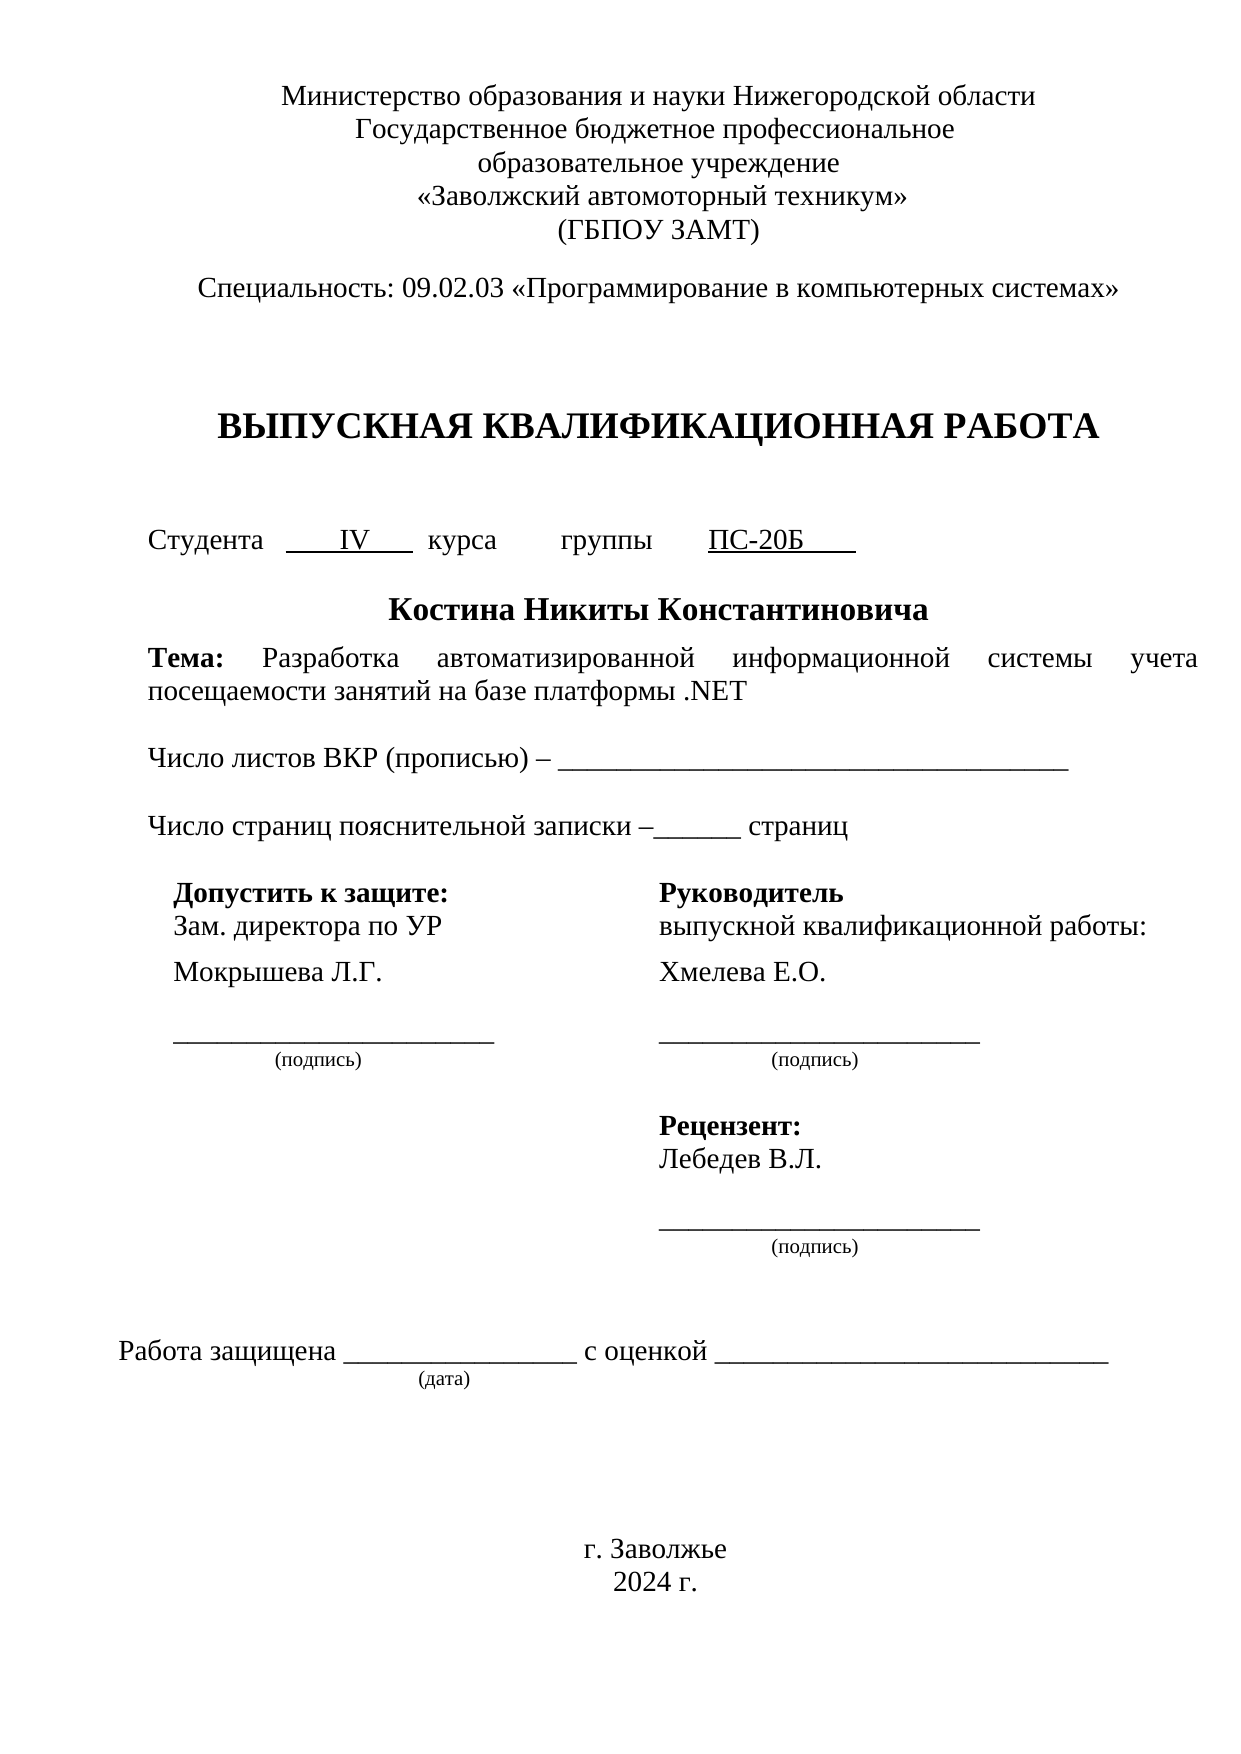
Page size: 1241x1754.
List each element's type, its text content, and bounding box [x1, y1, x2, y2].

text Государственное бюджетное профессиональное образовательное учреждение [118, 111, 1199, 178]
text Число листов ВКР (прописью) – ___________________________________ [148, 741, 1199, 774]
text Выпускная квалификационная работа [118, 404, 1199, 447]
table_header Допустить к защите: Зам. директора по УР Мокрышева Л.Г. ______________________ (подпись) [162, 875, 648, 1258]
text Костина Никиты Константиновича [118, 589, 1199, 627]
text Студента IV курса группы ПС-20Б [148, 522, 1199, 556]
text Число страниц пояснительной записки –______ страниц [148, 808, 1199, 841]
text 2024 г. [118, 1564, 1192, 1597]
text (дата) [118, 1366, 1199, 1390]
text (ГБПОУ ЗАМТ) [118, 212, 1199, 245]
text Министерство образования и науки Нижегородской области [118, 78, 1199, 111]
text г. Заволжье [118, 1539, 1192, 1564]
text «Заволжский автомоторный техникум» [118, 178, 1199, 212]
table_header Руководитель выпускной квалификационной работы: Хмелева Е.О. ______________________ (подпись) Рецензент: Лебедев В.Л. ______________________ (подпись) [648, 875, 1155, 1258]
text Специальность: 09.02.03 «Программирование в компьютерных системах» [118, 270, 1199, 304]
text Работа защищена ________________ с оценкой ___________________________ [118, 1333, 1199, 1366]
text Тема: Разработка автоматизированной информационной системы учета посещаемости занятий на базе платформы .NET [148, 640, 1199, 707]
